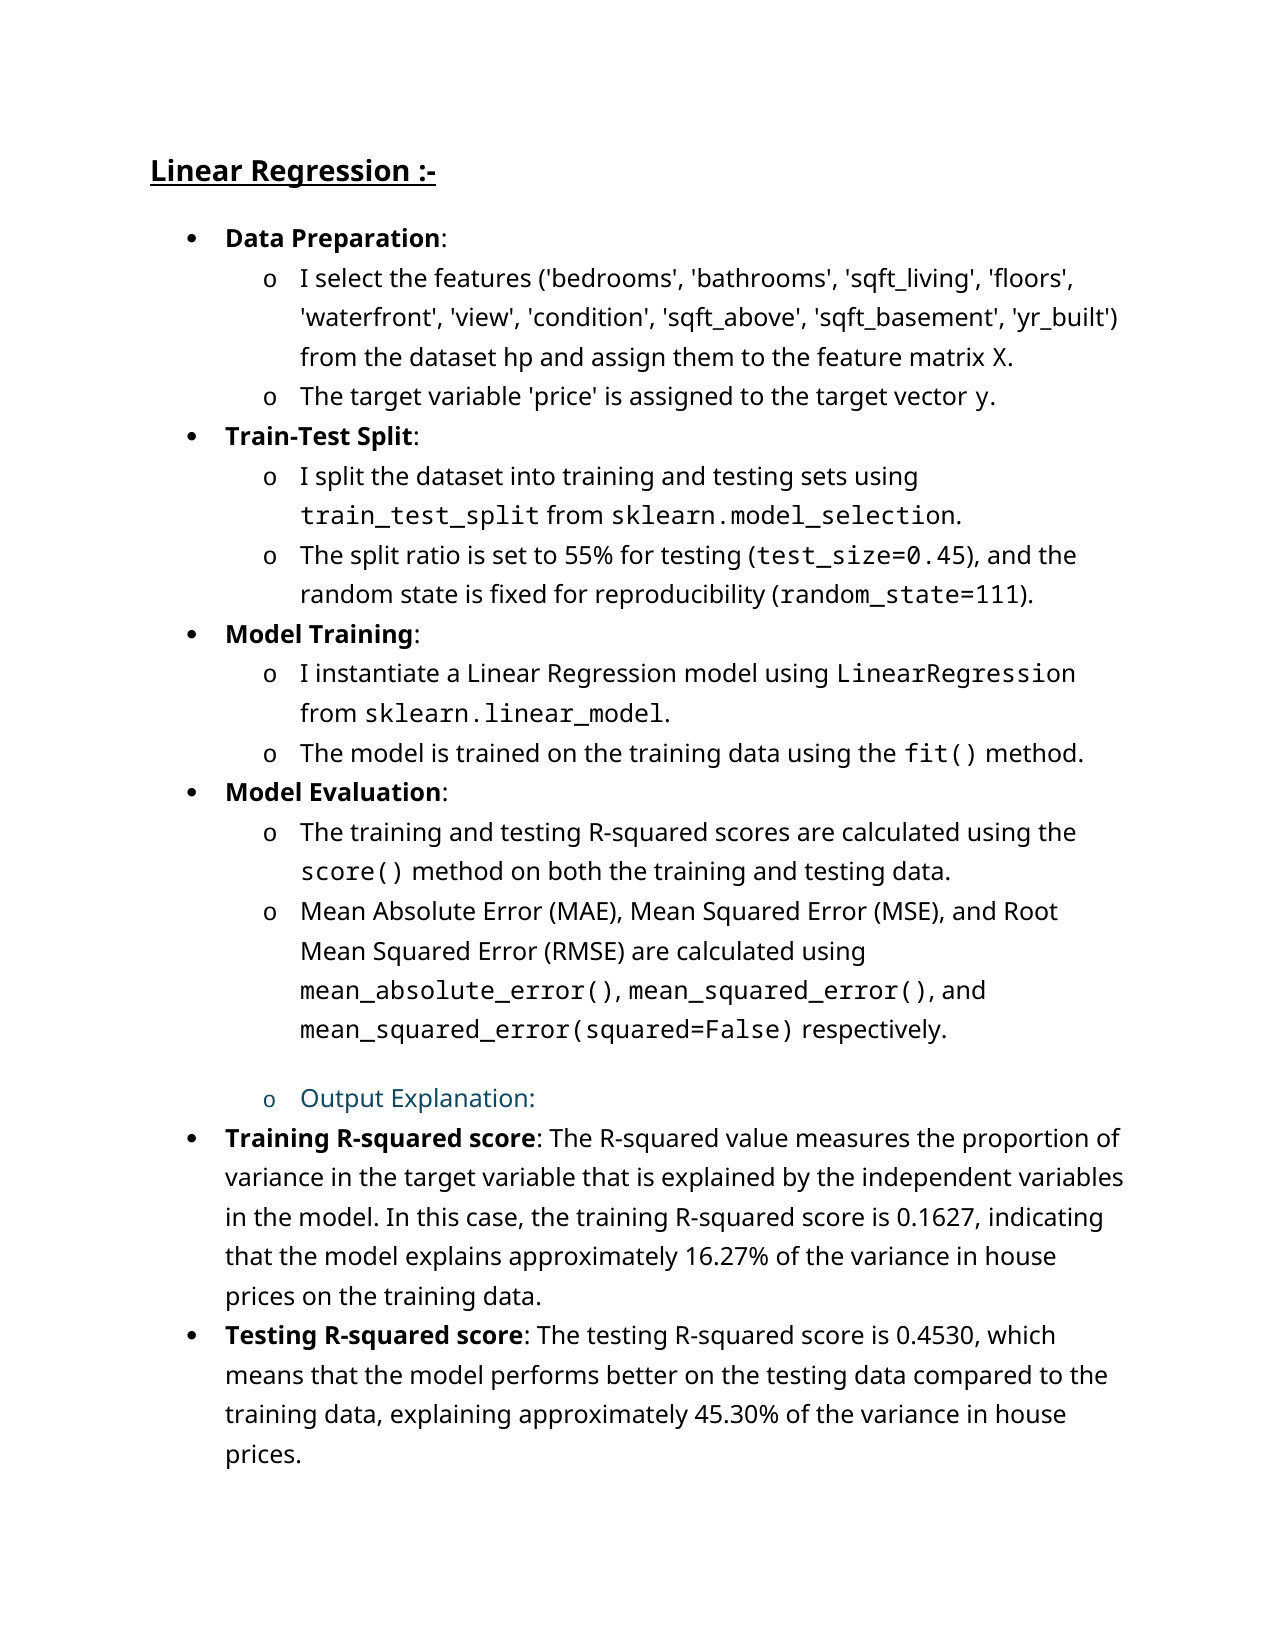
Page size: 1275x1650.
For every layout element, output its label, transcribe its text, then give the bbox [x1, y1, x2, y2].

list Testing R-squared score: The testing R-squared score is 0.4530, which means that the model performs better on the testing data compared to the training data, explaining approximately 45.30% of the variance in house prices. [187, 1318, 1125, 1470]
subtitle Output Explanation: [262, 1081, 1125, 1115]
list The training and testing R-squared scores are calculated using the score() method on both the training and testing data. [262, 814, 1125, 888]
list Training R-squared score: The R-squared value measures the proportion of variance in the target variable that is explained by the independent variables in the model. In this case, the training R-squared score is 0.1627, indicating that the model explains approximately 16.27% of the variance in house prices on the training data. [187, 1120, 1125, 1312]
list Model Training: [187, 617, 1125, 651]
list The model is trained on the training data using the fit() method. [262, 735, 1125, 769]
text Linear Regression :- [150, 150, 1125, 190]
list I select the features ('bedrooms', 'bathrooms', 'sqft_living', 'floors', 'waterfront', 'view', 'condition', 'sqft_above', 'sqft_basement', 'yr_built') from the dataset hp and assign them to the feature matrix X. [262, 260, 1125, 374]
list Train-Test Split: [187, 419, 1125, 453]
list Mean Absolute Error (MAE), Mean Squared Error (MSE), and Root Mean Squared Error (RMSE) are calculated using mean_absolute_error(), mean_squared_error(), and mean_squared_error(squared=False) respectively. [262, 893, 1125, 1046]
list I instantiate a Linear Regression model using LinearRegression from sklearn.linear_model. [262, 656, 1125, 730]
list The target variable 'price' is assigned to the target vector y. [262, 379, 1125, 413]
list Data Preparation: [187, 221, 1125, 255]
list I split the dataset into training and testing sets using train_test_split from sklearn.model_selection. [262, 458, 1125, 532]
list The split ratio is set to 55% for testing (test_size=0.45), and the random state is fixed for reproducibility (random_state=111). [262, 537, 1125, 611]
list Model Evaluation: [187, 775, 1125, 809]
